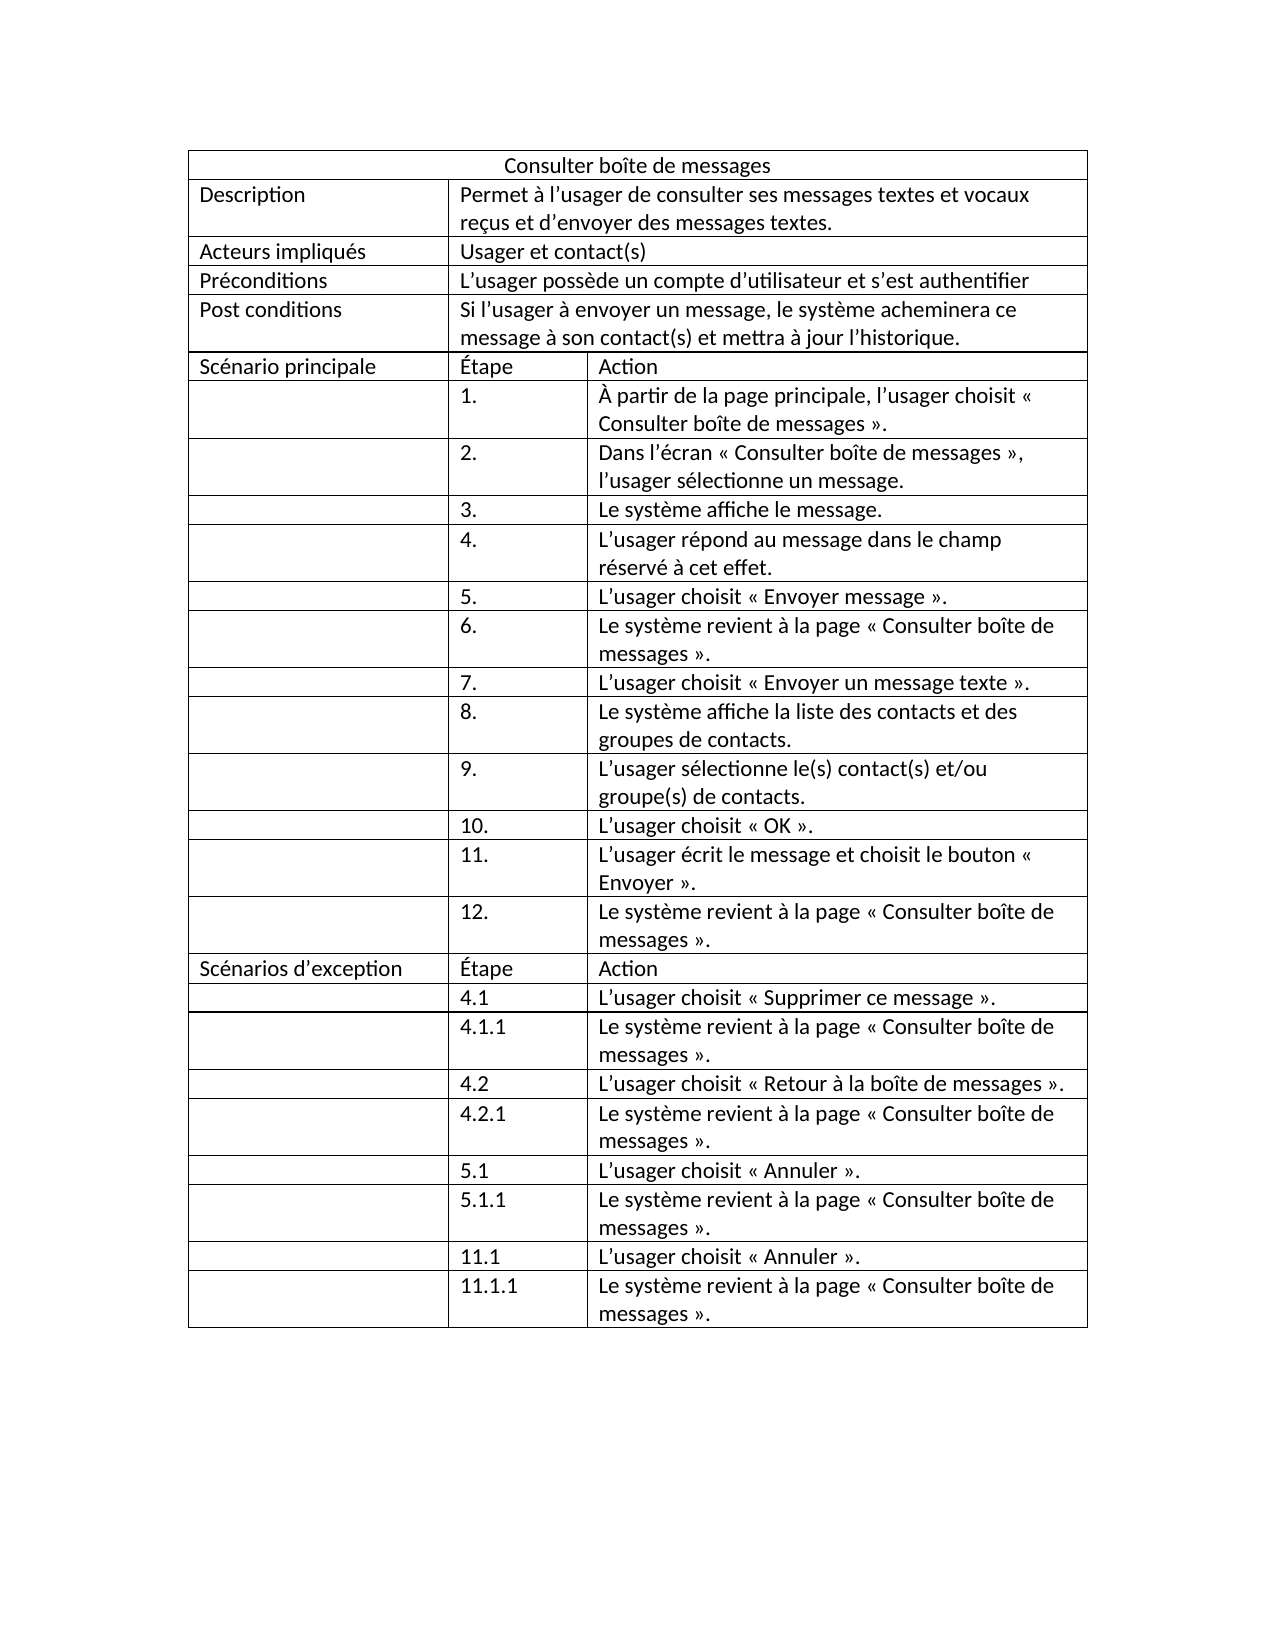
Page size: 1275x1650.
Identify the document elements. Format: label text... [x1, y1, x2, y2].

table_cell À partir de la page principale, l’usager choisit « Consulter boîte de messages ». [588, 381, 1087, 437]
table_cell [189, 1156, 448, 1184]
table_cell L’usager choisit « Envoyer message ». [588, 582, 1087, 610]
table_cell Étape [449, 954, 587, 982]
table_cell Scénario principale [189, 353, 448, 380]
table_cell Étape [449, 353, 587, 380]
table_cell Scénarios d’exception [189, 954, 448, 982]
table_cell 1. [449, 381, 587, 437]
table_cell [189, 611, 448, 667]
table_cell [189, 496, 448, 524]
table_cell Dans l’écran « Consulter boîte de messages », l’usager sélectionne un message. [588, 439, 1087, 494]
table_cell L’usager choisit « OK ». [588, 811, 1087, 839]
table_cell [189, 525, 448, 581]
table_cell [189, 668, 448, 696]
table_cell [189, 1013, 448, 1068]
table_cell [189, 754, 448, 810]
table_cell Le système affiche le message. [588, 496, 1087, 524]
table_cell Acteurs impliqués [189, 237, 448, 265]
table_cell Si l’usager à envoyer un message, le système acheminera ce message à son contact(s) et mettra à jour l’historique. [449, 295, 1087, 351]
table_cell L’usager choisit « Supprimer ce message ». [588, 984, 1087, 1011]
table_cell Le système revient à la page « Consulter boîte de messages ». [588, 611, 1087, 667]
table_cell Le système revient à la page « Consulter boîte de messages ». [588, 897, 1087, 953]
table_cell L’usager possède un compte d’utilisateur et s’est authentifier [449, 266, 1087, 294]
table_cell [189, 1070, 448, 1098]
table_cell Action [588, 954, 1087, 982]
table_cell L’usager choisit « Retour à la boîte de messages ». [588, 1070, 1087, 1098]
table_cell 4. [449, 525, 587, 581]
table_cell Préconditions [189, 266, 448, 294]
table_header Consulter boîte de messages [189, 151, 1087, 179]
table_cell Permet à l’usager de consulter ses messages textes et vocaux reçus et d’envoyer des messages textes. [449, 180, 1087, 236]
table_cell 12. [449, 897, 587, 953]
table_cell [189, 1099, 448, 1155]
table_cell 5. [449, 582, 587, 610]
table_cell L’usager choisit « Envoyer un message texte ». [588, 668, 1087, 696]
table_cell L’usager sélectionne le(s) contact(s) et/ou groupe(s) de contacts. [588, 754, 1087, 810]
table_cell 7. [449, 668, 587, 696]
table_cell [189, 811, 448, 839]
table_cell [189, 582, 448, 610]
table_cell L’usager choisit « Annuler ». [588, 1242, 1087, 1270]
table_cell Le système revient à la page « Consulter boîte de messages ». [588, 1013, 1087, 1068]
table_cell [189, 1185, 448, 1241]
table_cell 2. [449, 439, 587, 494]
table_cell 4.1 [449, 984, 587, 1011]
table_cell 11.1 [449, 1242, 587, 1270]
table_cell Post conditions [189, 295, 448, 351]
table_cell [189, 984, 448, 1011]
table_cell L’usager écrit le message et choisit le bouton « Envoyer ». [588, 840, 1087, 896]
table_cell 11. [449, 840, 587, 896]
table_cell [189, 840, 448, 896]
table_cell [189, 439, 448, 494]
table_cell Action [588, 353, 1087, 380]
table_cell [189, 897, 448, 953]
table_cell Usager et contact(s) [449, 237, 1087, 265]
table_cell [189, 1242, 448, 1270]
table_cell Description [189, 180, 448, 236]
table_cell 4.1.1 [449, 1013, 587, 1068]
table_cell 3. [449, 496, 587, 524]
table_cell Le système revient à la page « Consulter boîte de messages ». [588, 1099, 1087, 1155]
table_cell L’usager répond au message dans le champ réservé à cet effet. [588, 525, 1087, 581]
table_cell 4.2 [449, 1070, 587, 1098]
table_cell Le système revient à la page « Consulter boîte de messages ». [588, 1185, 1087, 1241]
table_cell Le système affiche la liste des contacts et des groupes de contacts. [588, 697, 1087, 753]
table_cell [189, 1271, 448, 1327]
table_cell 5.1 [449, 1156, 587, 1184]
table_cell 4.2.1 [449, 1099, 587, 1155]
table_cell L’usager choisit « Annuler ». [588, 1156, 1087, 1184]
table_cell 11.1.1 [449, 1271, 587, 1327]
table_cell Le système revient à la page « Consulter boîte de messages ». [588, 1271, 1087, 1327]
table_cell 8. [449, 697, 587, 753]
table_cell 6. [449, 611, 587, 667]
table_cell 9. [449, 754, 587, 810]
table_cell 5.1.1 [449, 1185, 587, 1241]
table_cell [189, 381, 448, 437]
table_cell [189, 697, 448, 753]
table_cell 10. [449, 811, 587, 839]
